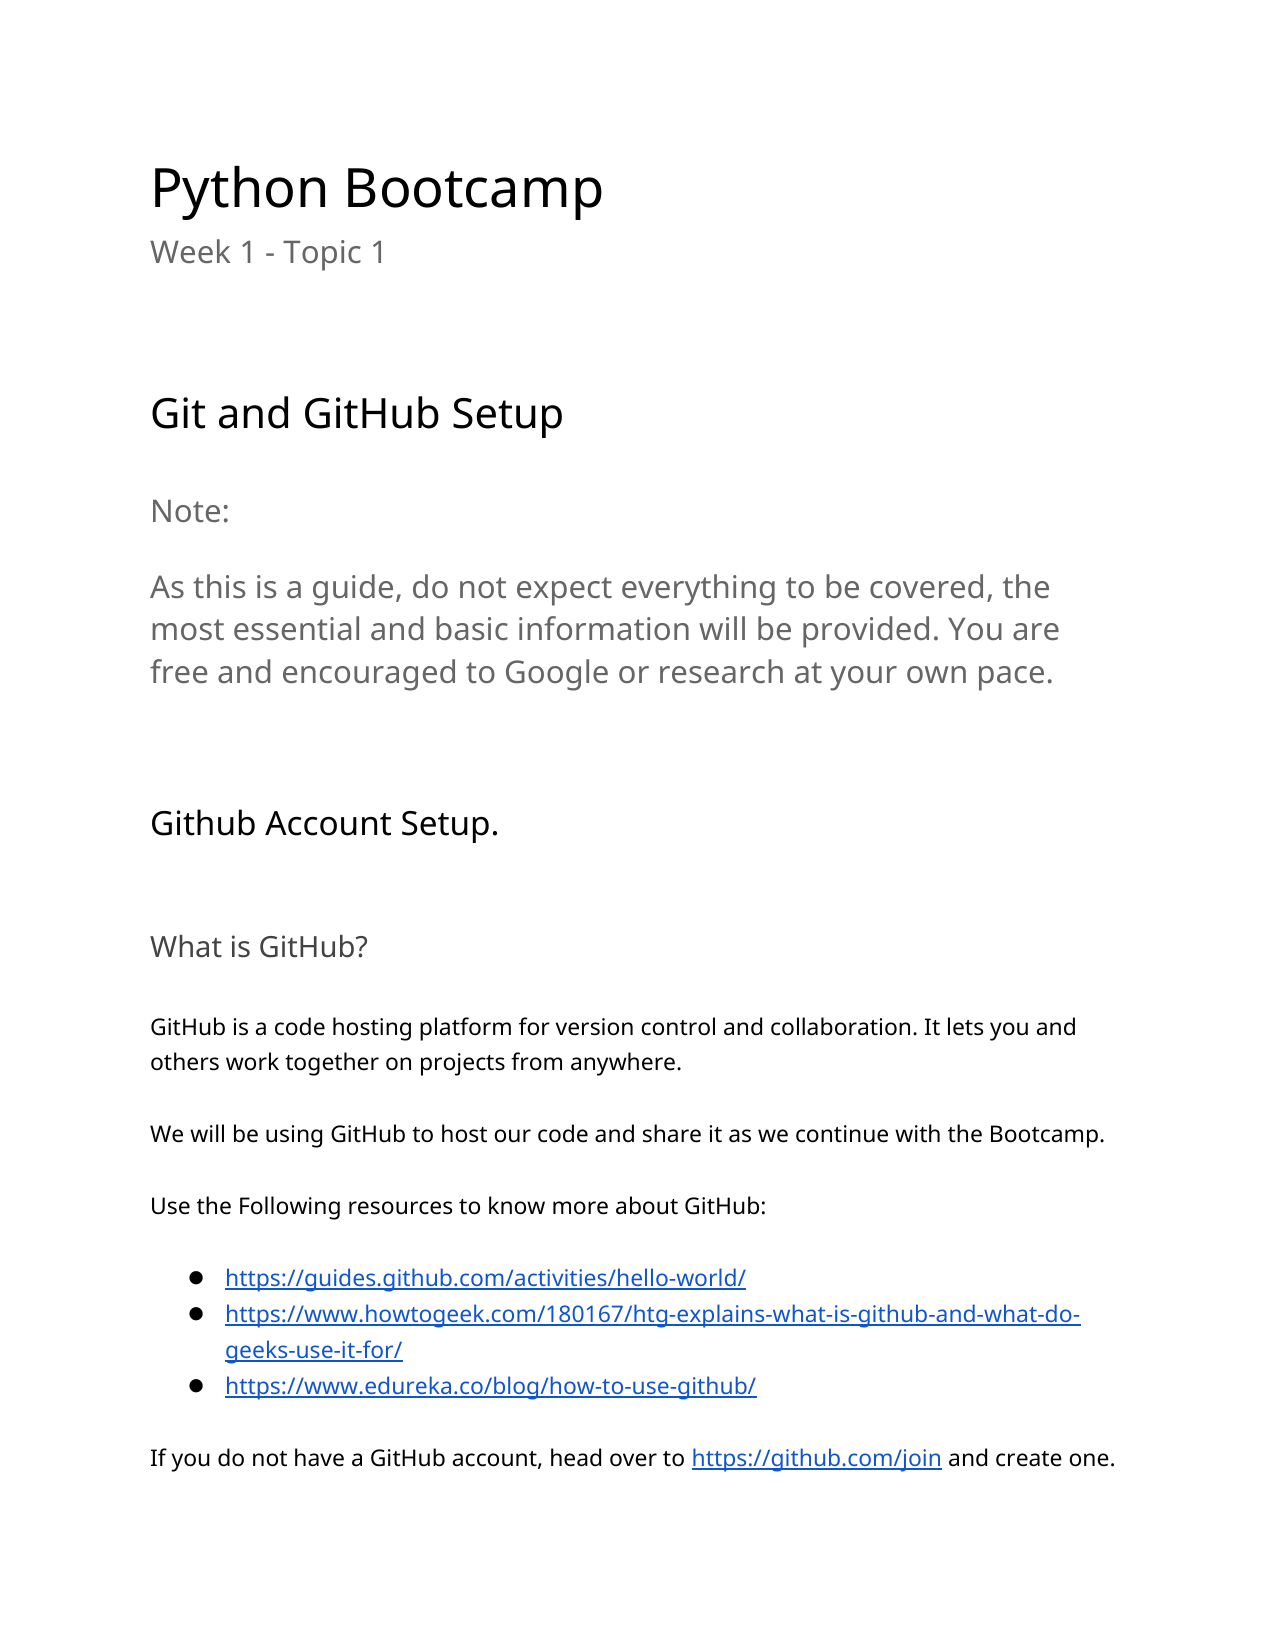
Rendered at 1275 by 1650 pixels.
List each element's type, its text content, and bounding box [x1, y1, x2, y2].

text We will be using GitHub to host our code and share it as we continue with the Bootcamp. [150, 1118, 1125, 1149]
title Python Bootcamp [150, 150, 1125, 224]
subtitle What is GitHub? [150, 926, 1125, 966]
text Use the Following resources to know more about GitHub: [150, 1190, 1125, 1221]
text If you do not have a GitHub account, head over to https://github.com/join and create one. [150, 1442, 1125, 1473]
subtitle As this is a guide, do not expect everything to be covered, the most essential and basic information will be provided. You are free and encouraged to Google or research at your own pace. [150, 565, 1125, 692]
list https://www.howtogeek.com/180167/htg-explains-what-is-github-and-what-do-geeks-use-it-for/ [187, 1298, 1125, 1365]
subtitle Git and GitHub Setup [150, 383, 1125, 440]
list https://www.edureka.co/blog/how-to-use-github/ [187, 1370, 1125, 1401]
subtitle Week 1 - Topic 1 [150, 230, 1125, 273]
subtitle Note: [150, 489, 1125, 531]
list https://guides.github.com/activities/hello-world/ [187, 1262, 1125, 1293]
subtitle Github Account Setup. [150, 799, 1125, 845]
text GitHub is a code hosting platform for version control and collaboration. It lets you and others work together on projects from anywhere. [150, 1010, 1125, 1078]
